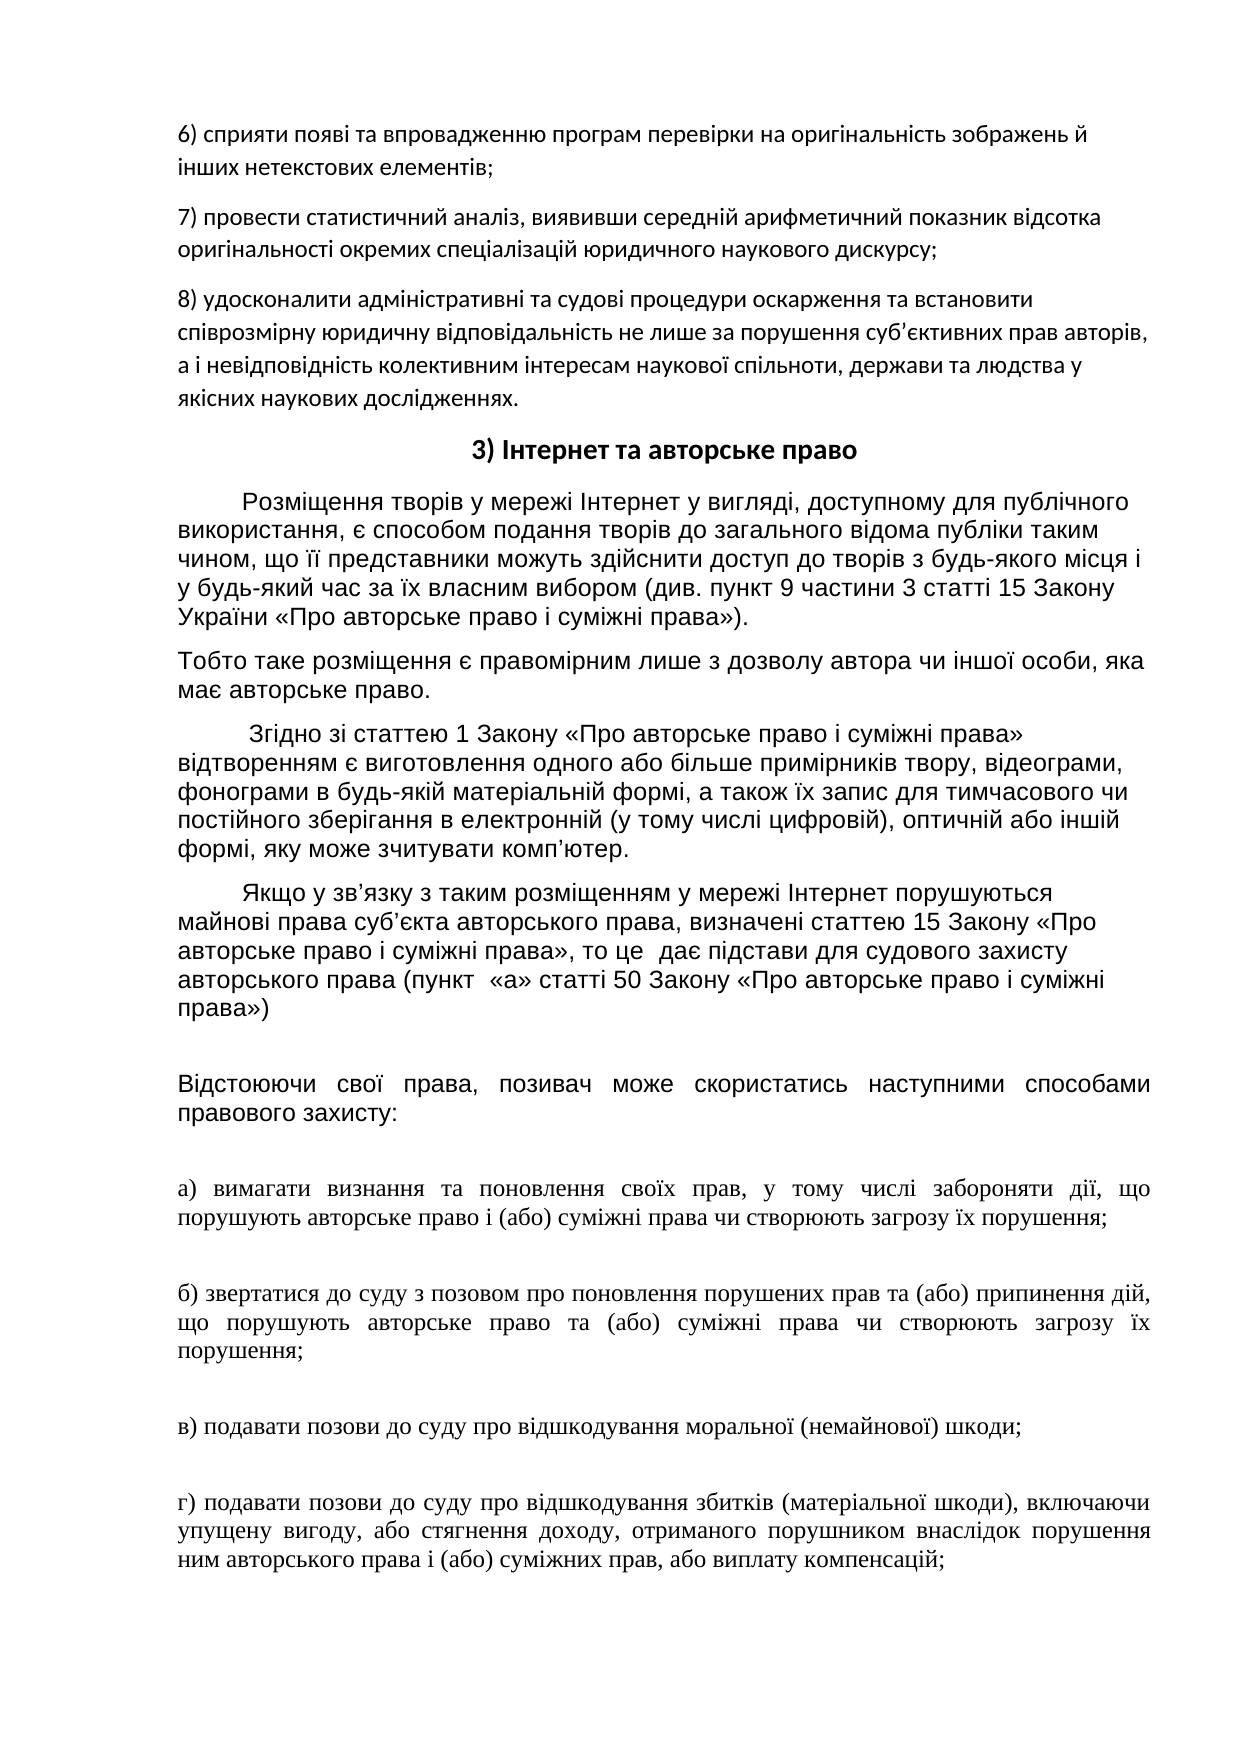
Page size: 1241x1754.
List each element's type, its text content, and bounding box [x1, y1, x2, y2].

text 3) Інтернет та авторське право [177, 431, 1152, 467]
text 7) провести статистичний аналіз, виявивши середній арифметичний показник відсотка оригінальності окремих спеціалізацій юридичного наукового дискурсу; [177, 201, 1152, 264]
text б) звертатися до суду з позовом про поновлення порушених прав та (або) припинення дій, що порушують авторське право та (або) суміжні права чи створюють загрозу їх порушення; [177, 1278, 1152, 1364]
text Відстоюючи свої права, позивач може скористатись наступними способами правового захисту: [177, 1069, 1152, 1127]
text Згідно зі статтею 1 Закону «Про авторське право і суміжні права» відтворенням є виготовлення одного або більше примірників твору, відеограми, фонограми в будь-якій матеріальній формі, а також їх запис для тимчасового чи постійного зберігання в електронній (у тому числі цифровій), оптичній або іншій формі, яку може зчитувати комп’ютер. [177, 719, 1152, 863]
text в) подавати позови до суду про відшкодування моральної (немайнової) шкоди; [177, 1411, 1152, 1440]
text Розміщення творів у мережі Інтернет у вигляді, доступному для публічного використання, є способом подання творів до загального відома публіки таким чином, що її представники можуть здійснити доступ до творів з будь-якого місця і у будь-який час за їх власним вибором (див. пункт 9 частини 3 статті 15 Закону України «Про авторське право і суміжні права»). [177, 487, 1152, 630]
text 8) удосконалити адміністративні та судові процедури оскарження та встановити співрозмірну юридичну відповідальність не лише за порушення суб’єктивних прав авторів, а і невідповідність колективним інтересам наукової спільноти, держави та людства у якісних наукових дослідженнях. [177, 283, 1152, 412]
text г) подавати позови до суду про відшкодування збитків (матеріальної шкоди), включаючи упущену вигоду, або стягнення доходу, отриманого порушником внаслідок порушення ним авторського права і (або) суміжних прав, або виплату компенсацій; [177, 1487, 1152, 1573]
text Якщо у зв’язку з таким розміщенням у мережі Інтернет порушуються майнові права суб’єкта авторського права, визначені статтею 15 Закону «Про авторське право і суміжні права», то це дає підстави для судового захисту авторського права (пункт «а» статті 50 Закону «Про авторське право і суміжні права») [177, 878, 1152, 1022]
text 6) сприяти появі та впровадженню програм перевірки на оригінальність зображень й інших нетекстових елементів; [177, 118, 1152, 182]
text а) вимагати визнання та поновлення своїх прав, у тому числі забороняти дії, що порушують авторське право і (або) суміжні права чи створюють загрозу їх порушення; [177, 1173, 1152, 1231]
text Тобто таке розміщення є правомірним лише з дозволу автора чи іншої особи, яка має авторське право. [177, 646, 1152, 703]
